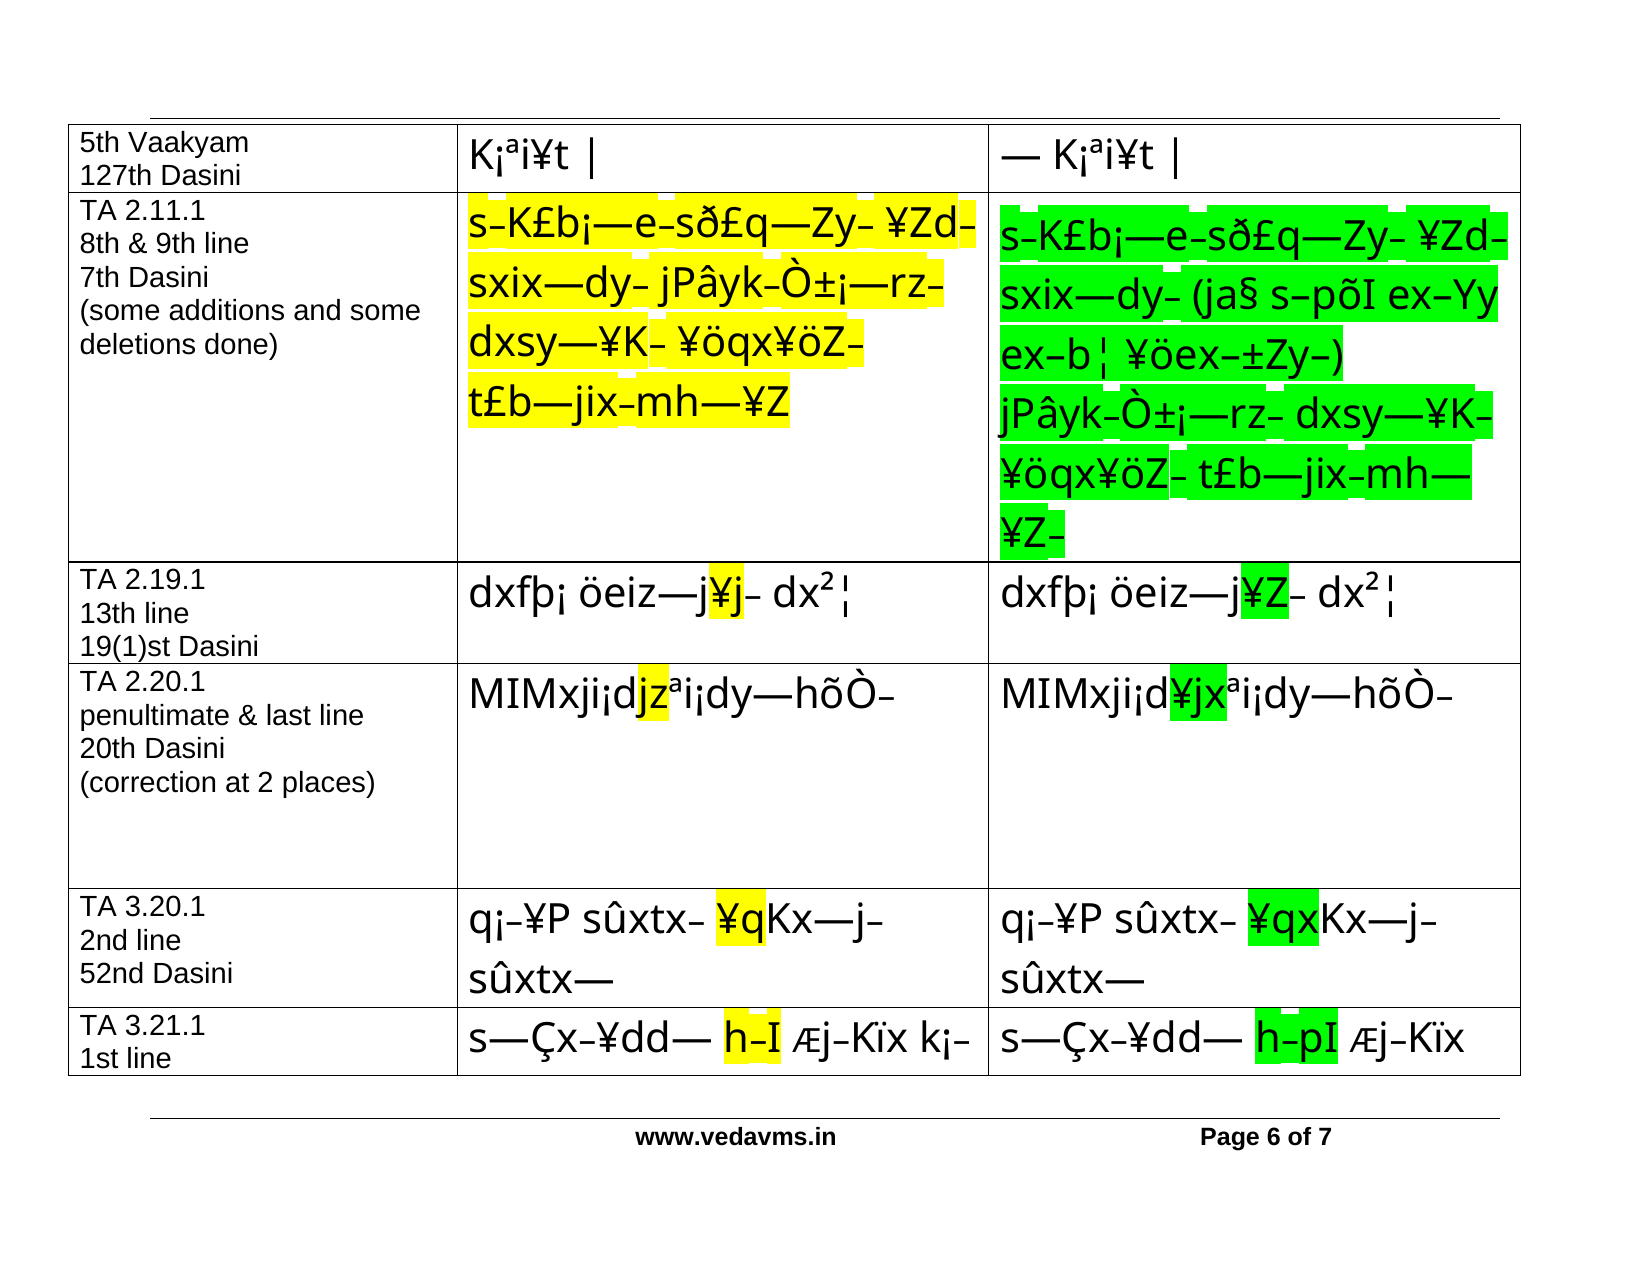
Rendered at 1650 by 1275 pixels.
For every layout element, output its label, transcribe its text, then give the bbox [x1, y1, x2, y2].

table_cell TA 3.20.1 2nd line 52nd Dasini [69, 889, 457, 1007]
table_cell d¥ix— p–jI Æ¤¤p˜öq–pYxj— K¡ªi¥t | [458, 125, 988, 192]
table_cell TA 2.20.1 penultimate & last line 20th Dasini (correction at 2 places) [69, 664, 457, 888]
table_cell TA 2.19.1 13th line 19(1)st Dasini [69, 563, 457, 663]
table_cell q¡–¥P sûxtx– ¥qKx—j– sûxtx— [458, 889, 988, 1007]
table_cell dxfþ¡ öeiz—j¥j– dx²¦ [458, 563, 988, 663]
table_cell s—Çx–¥dd— h–I Æj–Kïx k¡–öbI [458, 1008, 988, 1075]
table_cell TA 2.11.1 8th & 9th line 7th Dasini (some additions and some deletions done) [69, 193, 457, 561]
table_cell TA 3.21.1 1st line 53rd Dasini [69, 1008, 457, 1075]
table_cell d¥ix— p–jI Æ¤¤p˜öqp–Yxj— K¡ªi¥t | [989, 125, 1520, 192]
table_cell s–K£b¡—e–sð£q—Zy– ¥Zd– sxix—dy– jPâyk–Ò±¡—rz– dxsy—¥K– ¥öqx¥öZ– t£b—jix–mh—¥Z [458, 193, 988, 561]
table_cell MIMxji¡djzªi¡dy—hõÒ– [458, 664, 988, 888]
table_cell TA 1.31.6 5th Vaakyam 127th Dasini [69, 125, 457, 192]
table_cell s–K£b¡—e–sð£q—Zy– ¥Zd– sxix—dy– (ja§ s–põI ex–Yy ex–b¦ ¥öex–±Zy–) jPâyk–Ò±¡—rz– dxsy—¥K– ¥öqx¥öZ– t£b—jix–mh—¥Z– [989, 193, 1520, 561]
table_cell dxfþ¡ öeiz—j¥Z– dx²¦ [989, 563, 1520, 663]
table_cell MIMxji¡d¥jxªi¡dy—hõÒ– [989, 664, 1520, 888]
table_cell s—Çx–¥dd— h–pI Æj–Kïx k¡–öbI [989, 1008, 1520, 1075]
table_cell q¡–¥P sûxtx– ¥qxKx—j– sûxtx— [989, 889, 1520, 1007]
